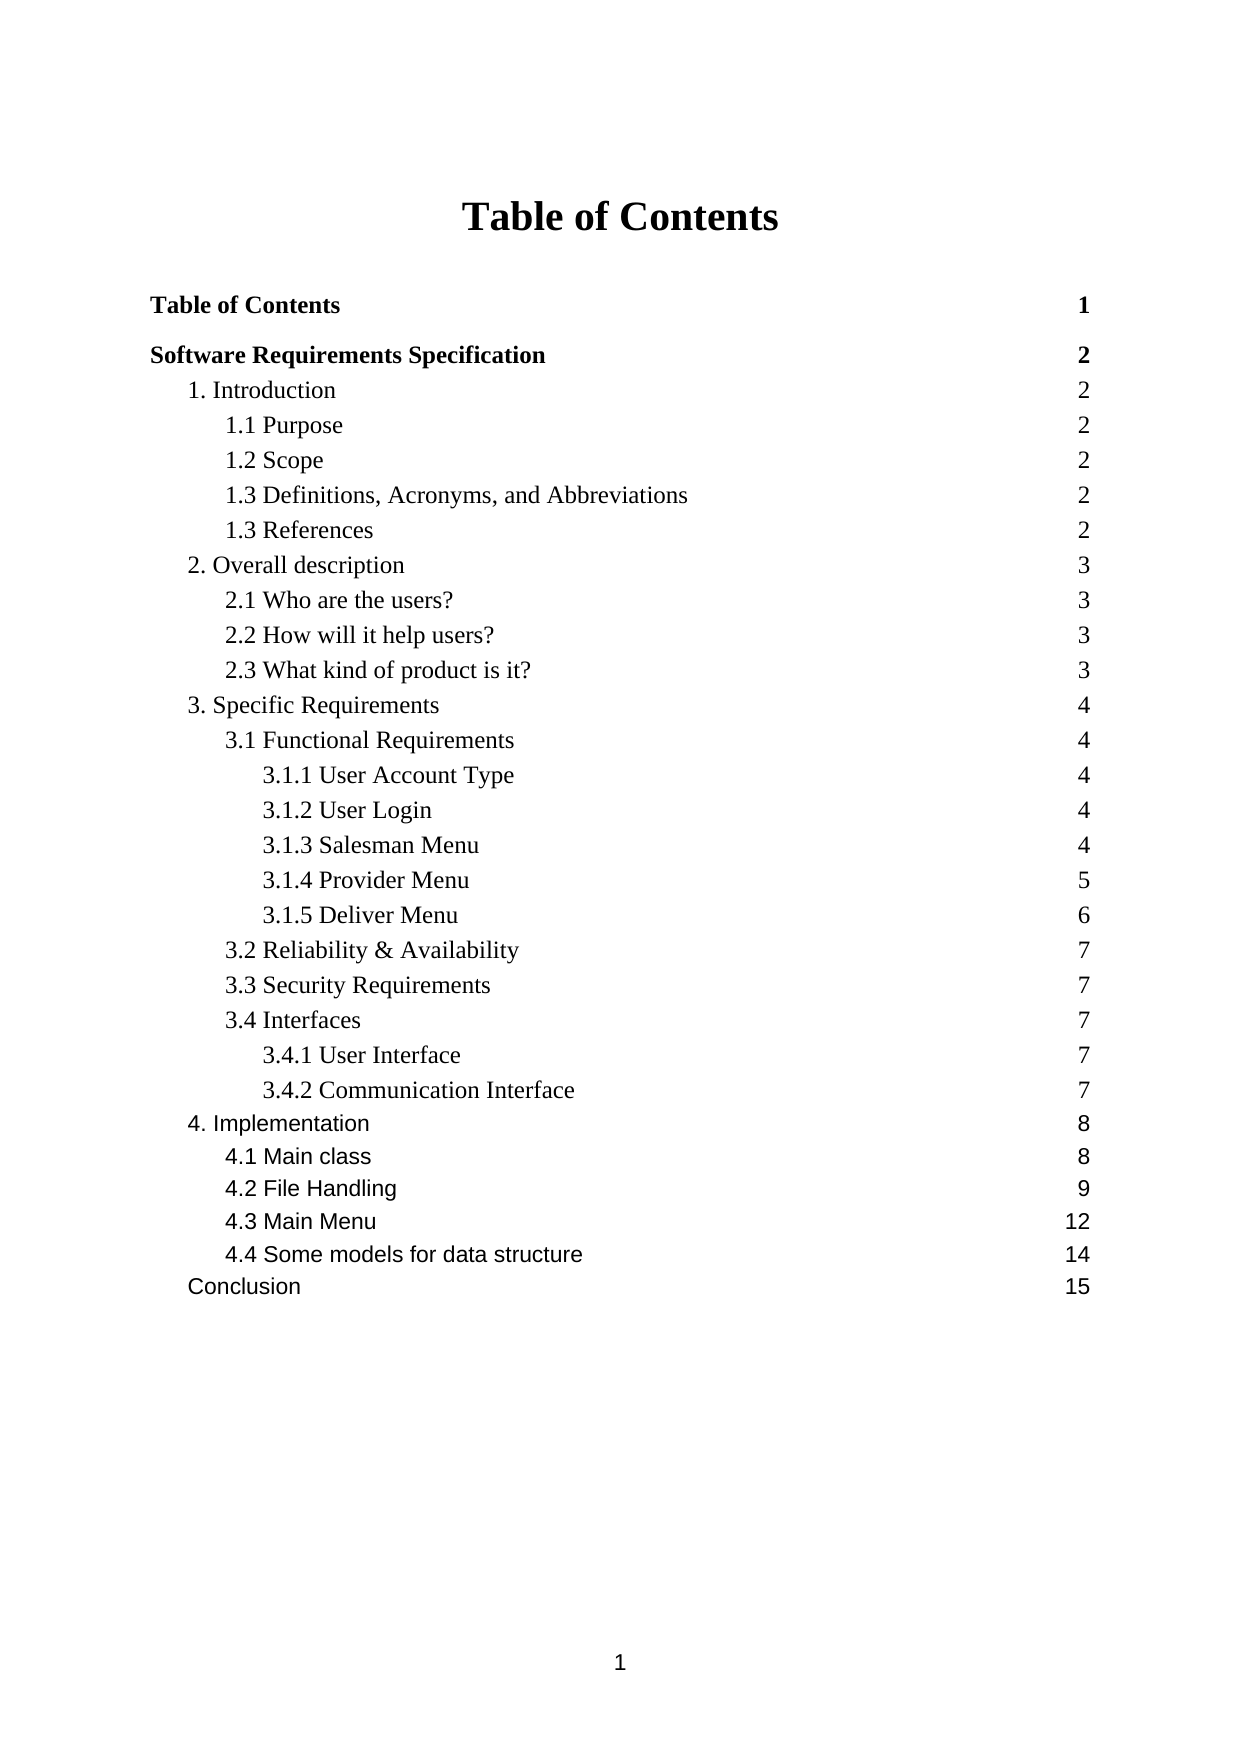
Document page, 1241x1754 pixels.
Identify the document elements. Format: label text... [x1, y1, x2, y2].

subtitle Table of Contents [150, 192, 1090, 239]
